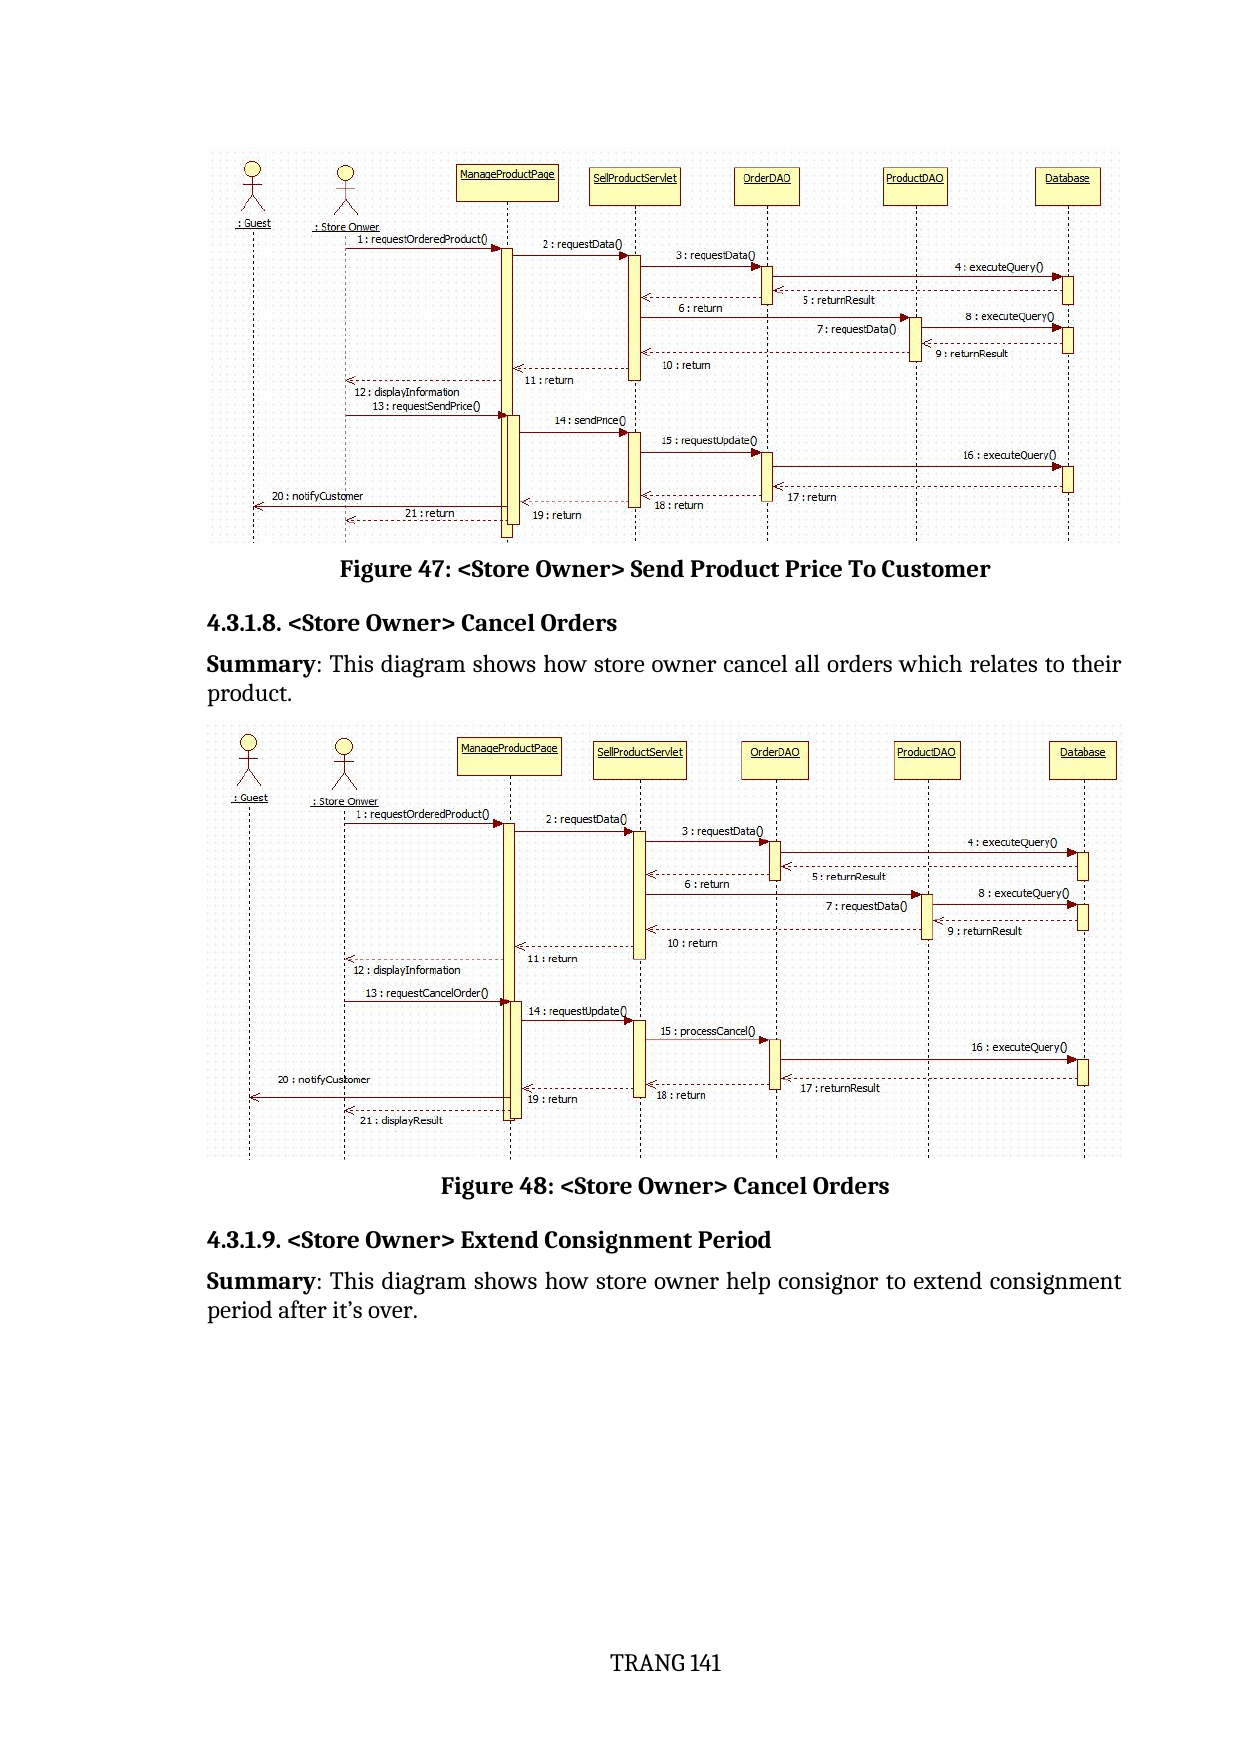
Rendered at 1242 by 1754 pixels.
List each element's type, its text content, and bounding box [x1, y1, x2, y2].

text Figure 47: <Store Owner> Send Product Price To Customer [207, 555, 1123, 584]
picture [206, 147, 1124, 543]
subtitle <Store Owner> Cancel Orders [207, 609, 1123, 637]
picture [206, 720, 1124, 1160]
subtitle <Store Owner> Extend Consignment Period [207, 1226, 1123, 1255]
text Summary: This diagram shows how store owner cancel all orders which relates to their product. [207, 650, 1123, 707]
text Summary: This diagram shows how store owner help consignor to extend consignment period after it’s over. [207, 1267, 1123, 1325]
text Figure 48: <Store Owner> Cancel Orders [207, 1172, 1123, 1201]
